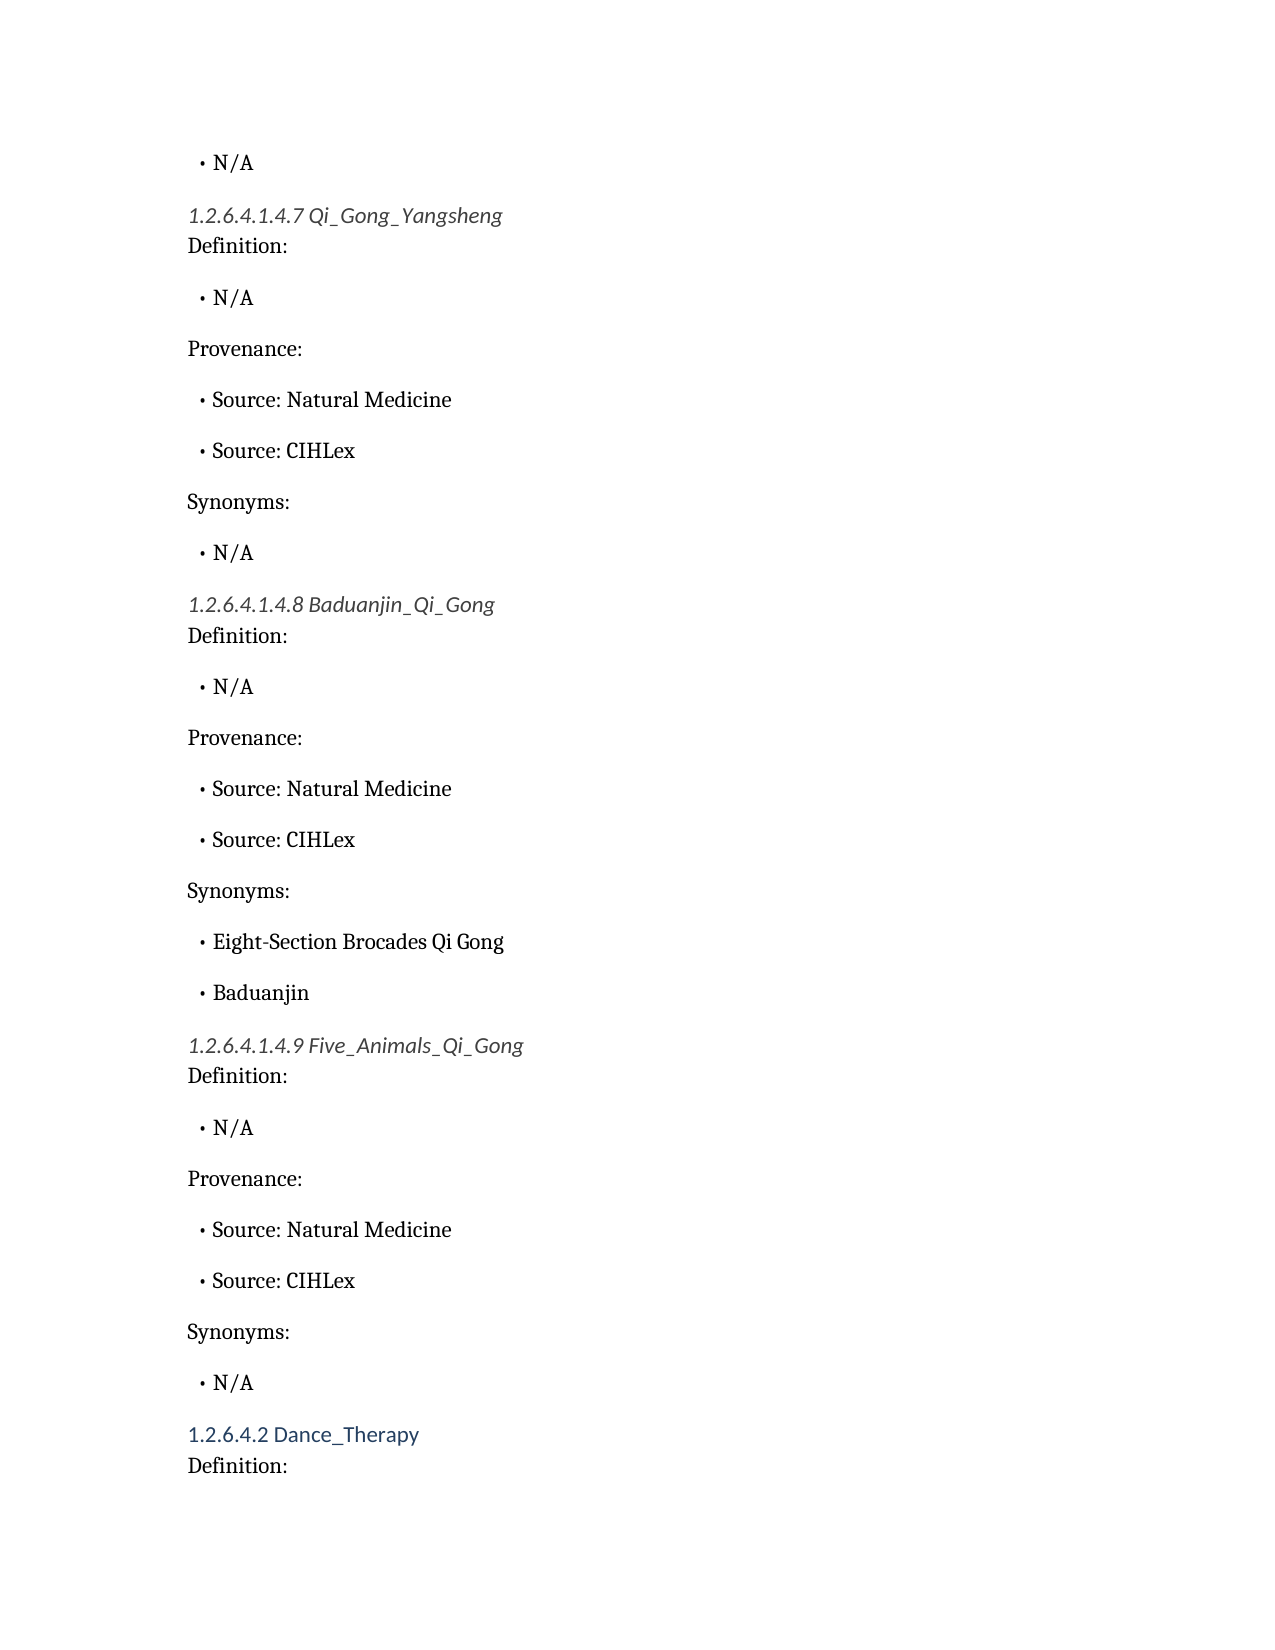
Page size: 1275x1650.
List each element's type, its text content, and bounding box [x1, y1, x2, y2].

text • N/A [187, 1114, 1087, 1141]
text • Source: CIHLex [187, 437, 1087, 464]
text • N/A [187, 284, 1087, 311]
text Definition: [187, 623, 1087, 649]
text • Source: CIHLex [187, 1267, 1087, 1294]
subtitle 1.2.6.4.1.4.8 Baduanjin_Qi_Gong [187, 591, 1087, 618]
text • Baduanjin [187, 980, 1087, 1006]
text • Eight-Section Brocades Qi Gong [187, 929, 1087, 955]
text • N/A [187, 1369, 1087, 1396]
text Provenance: [187, 1165, 1087, 1192]
subtitle 1.2.6.4.1.4.7 Qi_Gong_Yangsheng [187, 201, 1087, 229]
text • N/A [187, 674, 1087, 700]
text Definition: [187, 1453, 1087, 1479]
text • N/A [187, 539, 1087, 566]
text Definition: [187, 233, 1087, 259]
text Definition: [187, 1063, 1087, 1089]
text • Source: CIHLex [187, 827, 1087, 853]
text Synonyms: [187, 1318, 1087, 1345]
subtitle 1.2.6.4.1.4.9 Five_Animals_Qi_Gong [187, 1031, 1087, 1059]
subtitle 1.2.6.4.2 Dance_Therapy [187, 1421, 1087, 1448]
text • Source: Natural Medicine [187, 386, 1087, 413]
text Synonyms: [187, 878, 1087, 904]
text Provenance: [187, 725, 1087, 751]
text Synonyms: [187, 488, 1087, 515]
text • N/A [187, 150, 1087, 176]
text • Source: Natural Medicine [187, 1216, 1087, 1243]
text • Source: Natural Medicine [187, 776, 1087, 802]
text Provenance: [187, 335, 1087, 362]
